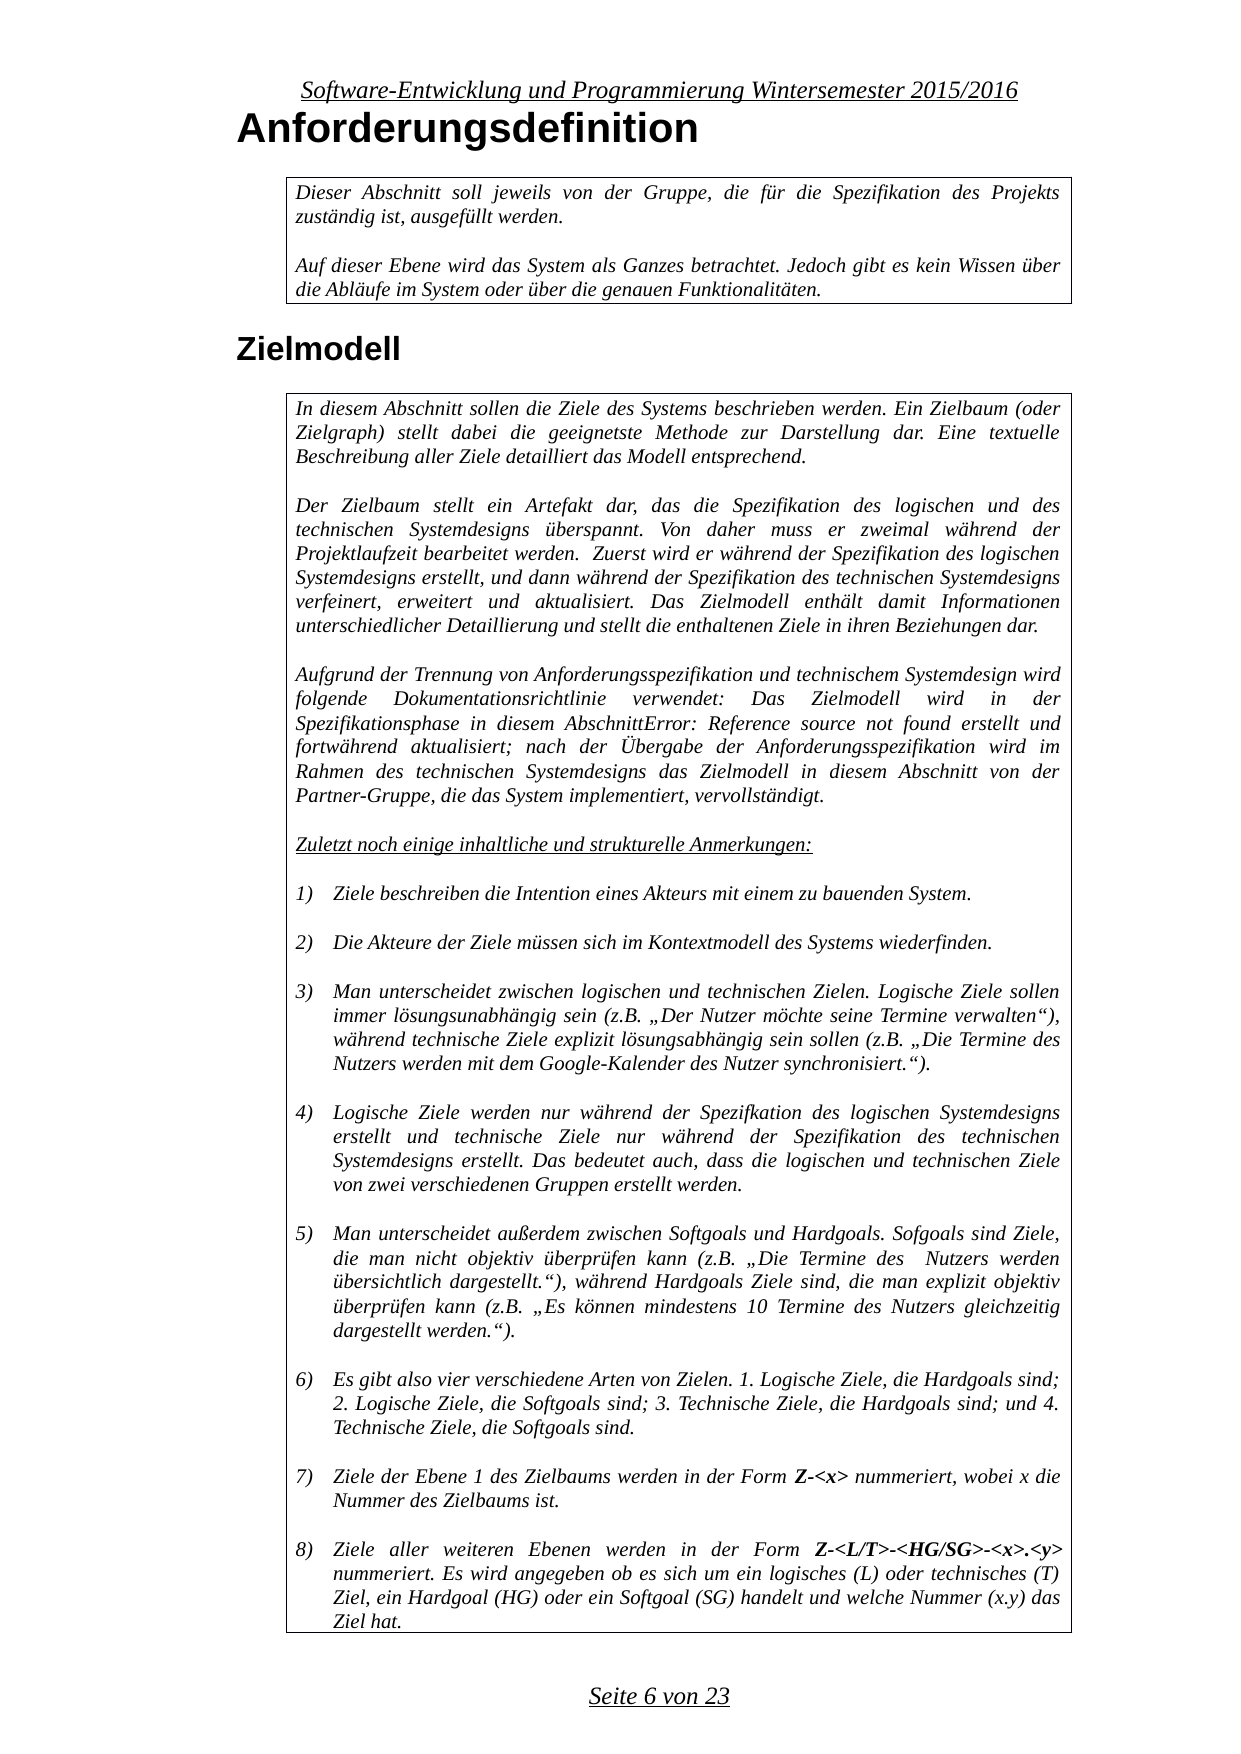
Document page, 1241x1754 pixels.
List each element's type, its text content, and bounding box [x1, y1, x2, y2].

list Die Akteure der Ziele müssen sich im Kontextmodell des Systems wiederfinden. [287, 927, 1071, 954]
text Dieser Abschnitt soll jeweils von der Gruppe, die für die Spezifikation des Projekts zuständig ist, ausgefüllt werden. [287, 178, 1071, 228]
text In diesem Abschnitt sollen die Ziele des Systems beschrieben werden. Ein Zielbaum (oder Zielgraph) stellt dabei die geeignetste Methode zur Darstellung dar. Eine textuelle Beschreibung aller Ziele detailliert das Modell entsprechend. [287, 394, 1071, 468]
subtitle Anforderungsdefinition [236, 104, 1122, 152]
list Ziele aller weiteren Ebenen werden in der Form Z-<L/T>-<HG/SG>-<x>.<y> nummeriert. Es wird angegeben ob es sich um ein logisches (L) oder technisches (T) Ziel, ein Hardgoal (HG) oder ein Softgoal (SG) handelt und welche Nummer (x.y) das Ziel hat. [287, 1534, 1071, 1632]
list Man unterscheidet zwischen logischen und technischen Zielen. Logische Ziele sollen immer lösungsunabhängig sein (z.B. „Der Nutzer möchte seine Termine verwalten“), während technische Ziele explizit lösungsabhängig sein sollen (z.B. „Die Termine des Nutzers werden mit dem Google-Kalender des Nutzer synchronisiert.“). [287, 976, 1071, 1075]
list Ziele der Ebene 1 des Zielbaums werden in der Form Z-<x> nummeriert, wobei x die Nummer des Zielbaums ist. [287, 1461, 1071, 1512]
text Der Zielbaum stellt ein Artefakt dar, das die Spezifikation des logischen und des technischen Systemdesigns überspannt. Von daher muss er zweimal während der Projektlaufzeit bearbeitet werden. Zuerst wird er während der Spezifikation des logischen Systemdesigns erstellt, und dann während der Spezifikation des technischen Systemdesigns verfeinert, erweitert und aktualisiert. Das Zielmodell enthält damit Informationen unterschiedlicher Detaillierung und stellt die enthaltenen Ziele in ihren Beziehungen dar. [287, 490, 1071, 637]
list Ziele beschreiben die Intention eines Akteurs mit einem zu bauenden System. [287, 878, 1071, 905]
text Zuletzt noch einige inhaltliche und strukturelle Anmerkungen: [287, 828, 1071, 856]
list Man unterscheidet außerdem zwischen Softgoals und Hardgoals. Sofgoals sind Ziele, die man nicht objektiv überprüfen kann (z.B. „Die Termine des Nutzers werden übersichtlich dargestellt.“), während Hardgoals Ziele sind, die man explizit objektiv überprüfen kann (z.B. „Es können mindestens 10 Termine des Nutzers gleichzeitig dargestellt werden.“). [287, 1218, 1071, 1342]
list Es gibt also vier verschiedene Arten von Zielen. 1. Logische Ziele, die Hardgoals sind; 2. Logische Ziele, die Softgoals sind; 3. Technische Ziele, die Hardgoals sind; und 4. Technische Ziele, die Softgoals sind. [287, 1363, 1071, 1439]
list Logische Ziele werden nur während der Spezifkation des logischen Systemdesigns erstellt und technische Ziele nur während der Spezifikation des technischen Systemdesigns erstellt. Das bedeutet auch, dass die logischen und technischen Ziele von zwei verschiedenen Gruppen erstellt werden. [287, 1097, 1071, 1196]
text Auf dieser Ebene wird das System als Ganzes betrachtet. Jedoch gibt es kein Wissen über die Abläufe im System oder über die genauen Funktionalitäten. [287, 250, 1071, 303]
subtitle Zielmodell [236, 329, 1122, 368]
